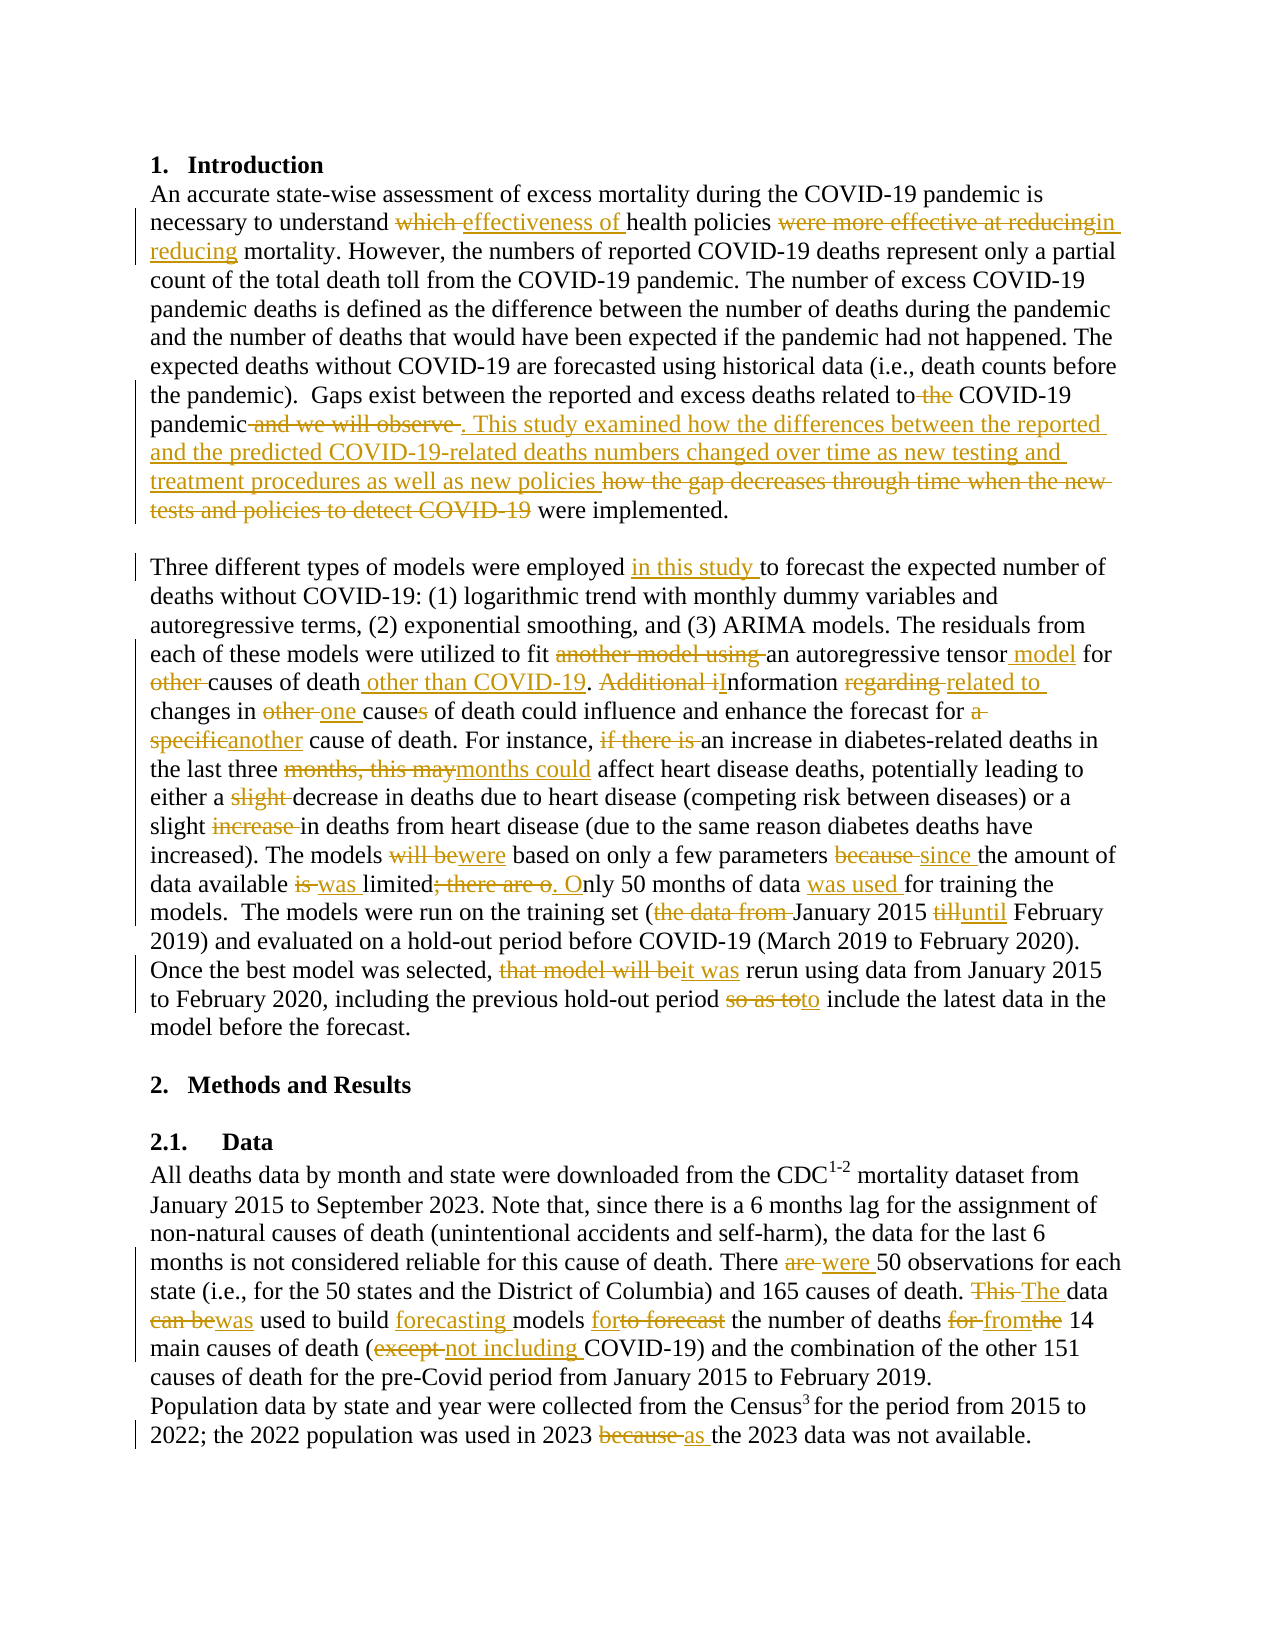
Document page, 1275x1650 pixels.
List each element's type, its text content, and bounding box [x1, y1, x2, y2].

list Methods and Results [150, 1070, 1125, 1099]
list Introduction [150, 150, 1125, 179]
list Data [150, 1127, 1125, 1156]
text Three different types of models were employed to forecast the expected number of deaths without COVID-19: (1) logarithmic trend with monthly dummy variables and autoregressive terms, (2) exponential smoothing, and (3) ARIMA models. The residuals from each of these models were utilized to fit an autoregressive tensor for causes of death. nformation changes in cause of death could influence and enhance the forecast for cause of death. For instance, an increase in diabetes-related deaths in the last three affect heart disease deaths, potentially leading to either a decrease in deaths due to heart disease (competing risk between diseases) or a slight in deaths from heart disease (due to the same reason diabetes deaths have increased). The models based on only a few parameters the amount of data available limitednly 50 months of data for training the models. The models were run on the training set (January 2015 February 2019) and evaluated on a hold-out period before COVID-19 (March 2019 to February 2020). Once the best model was selected, rerun using data from January 2015 to February 2020, including the previous hold-out period include the latest data in the model before the forecast. [150, 552, 1125, 1041]
text Population data by state and year were collected from the Census3 for the period from 2015 to 2022; the 2022 population was used in 2023 the 2023 data was not available. [150, 1391, 1125, 1448]
text All deaths data by month and state were downloaded from the CDC1-2 mortality dataset from January 2015 to September 2023. Note that, since there is a 6 months lag for the assignment of non-natural causes of death (unintentional accidents and self-harm), the data for the last 6 months is not considered reliable for this cause of death. There 50 observations for each state (i.e., for the 50 states and the District of Columbia) and 165 causes of death. data used to build models the number of deaths 14 main causes of death (COVID-19) and the combination of the other 151 causes of death for the pre-Covid period from January 2015 to February 2019. [150, 1156, 1125, 1391]
text An accurate state-wise assessment of excess mortality during the COVID-19 pandemic is necessary to understand health policies mortality. However, the numbers of reported COVID-19 deaths represent only a partial count of the total death toll from the COVID-19 pandemic. The number of excess COVID-19 pandemic deaths is defined as the difference between the number of deaths during the pandemic and the number of deaths that would have been expected if the pandemic had not happened. The expected deaths without COVID-19 are forecasted using historical data (i.e., death counts before the pandemic). Gaps exist between the reported and excess deaths related to COVID-19 pandemic were implemented. [150, 179, 1125, 524]
